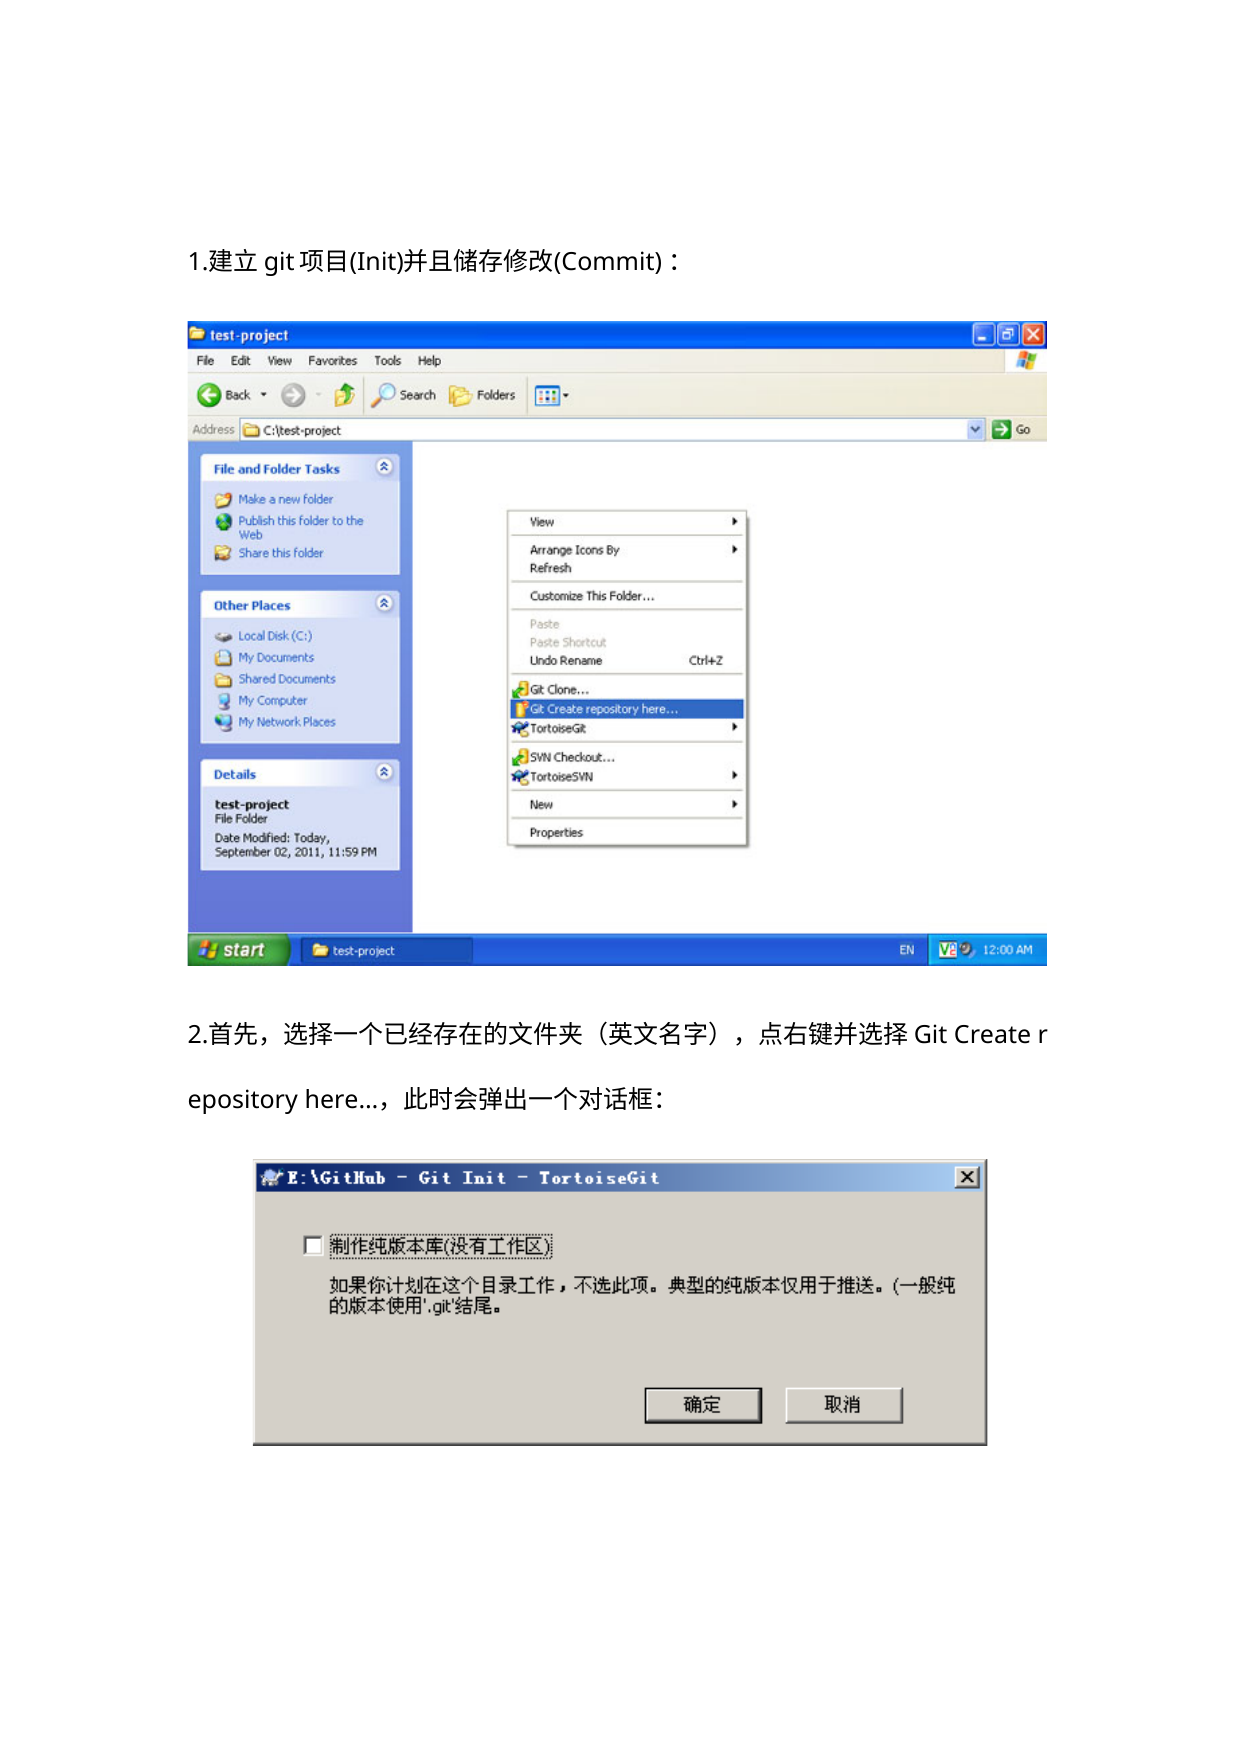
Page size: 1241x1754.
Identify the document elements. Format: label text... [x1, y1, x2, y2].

picture [187, 321, 1047, 966]
picture [252, 1159, 988, 1446]
text 1.建立git项目(Init)并且储存修改(Commit) ： [187, 162, 1053, 292]
text 2.首先，选择一个已经存在的文件夹（英文名字），点右键并选择Git Create repository here…，此时会弹出一个对话框： [187, 1000, 1053, 1130]
